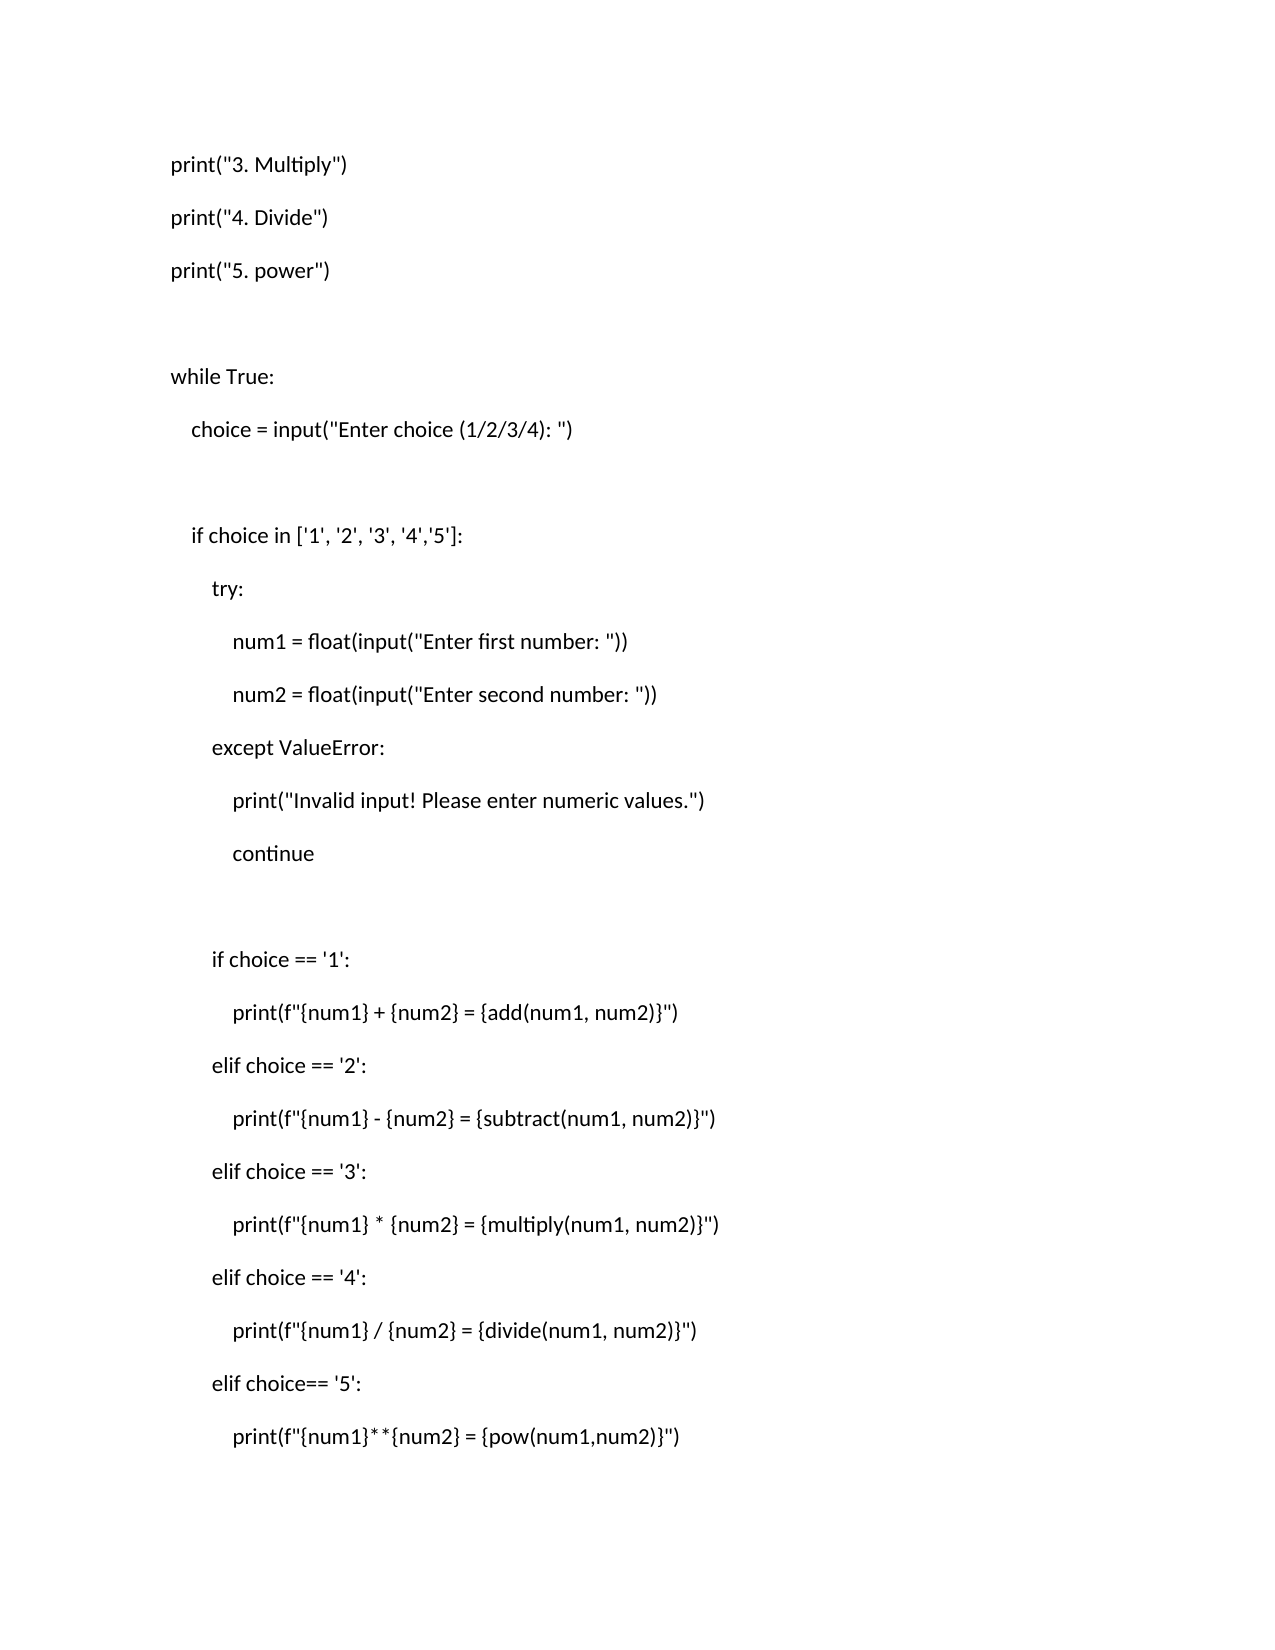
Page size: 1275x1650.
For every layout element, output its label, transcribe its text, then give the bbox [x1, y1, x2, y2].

text elif choice== '5': [150, 1369, 1125, 1397]
text elif choice == '3': [150, 1157, 1125, 1185]
text choice = input("Enter choice (1/2/3/4): ") [150, 415, 1125, 443]
text elif choice == '4': [150, 1263, 1125, 1291]
text continue [150, 839, 1125, 867]
text try: [150, 574, 1125, 602]
text if choice in ['1', '2', '3', '4','5']: [150, 521, 1125, 549]
text except ValueError: [150, 733, 1125, 761]
text print(f"{num1}**{num2} = {pow(num1,num2)}") [150, 1422, 1125, 1451]
text print(f"{num1} * {num2} = {multiply(num1, num2)}") [150, 1210, 1125, 1238]
text print(f"{num1} / {num2} = {divide(num1, num2)}") [150, 1316, 1125, 1344]
text print("Invalid input! Please enter numeric values.") [150, 786, 1125, 814]
text print("4. Divide") [150, 203, 1125, 231]
text print(f"{num1} - {num2} = {subtract(num1, num2)}") [150, 1104, 1125, 1132]
text num2 = float(input("Enter second number: ")) [150, 680, 1125, 708]
text num1 = float(input("Enter first number: ")) [150, 627, 1125, 655]
text print("3. Multiply") [150, 150, 1125, 178]
text while True: [150, 362, 1125, 390]
text print(f"{num1} + {num2} = {add(num1, num2)}") [150, 998, 1125, 1026]
text print("5. power") [150, 256, 1125, 284]
text elif choice == '2': [150, 1051, 1125, 1079]
text if choice == '1': [150, 945, 1125, 973]
